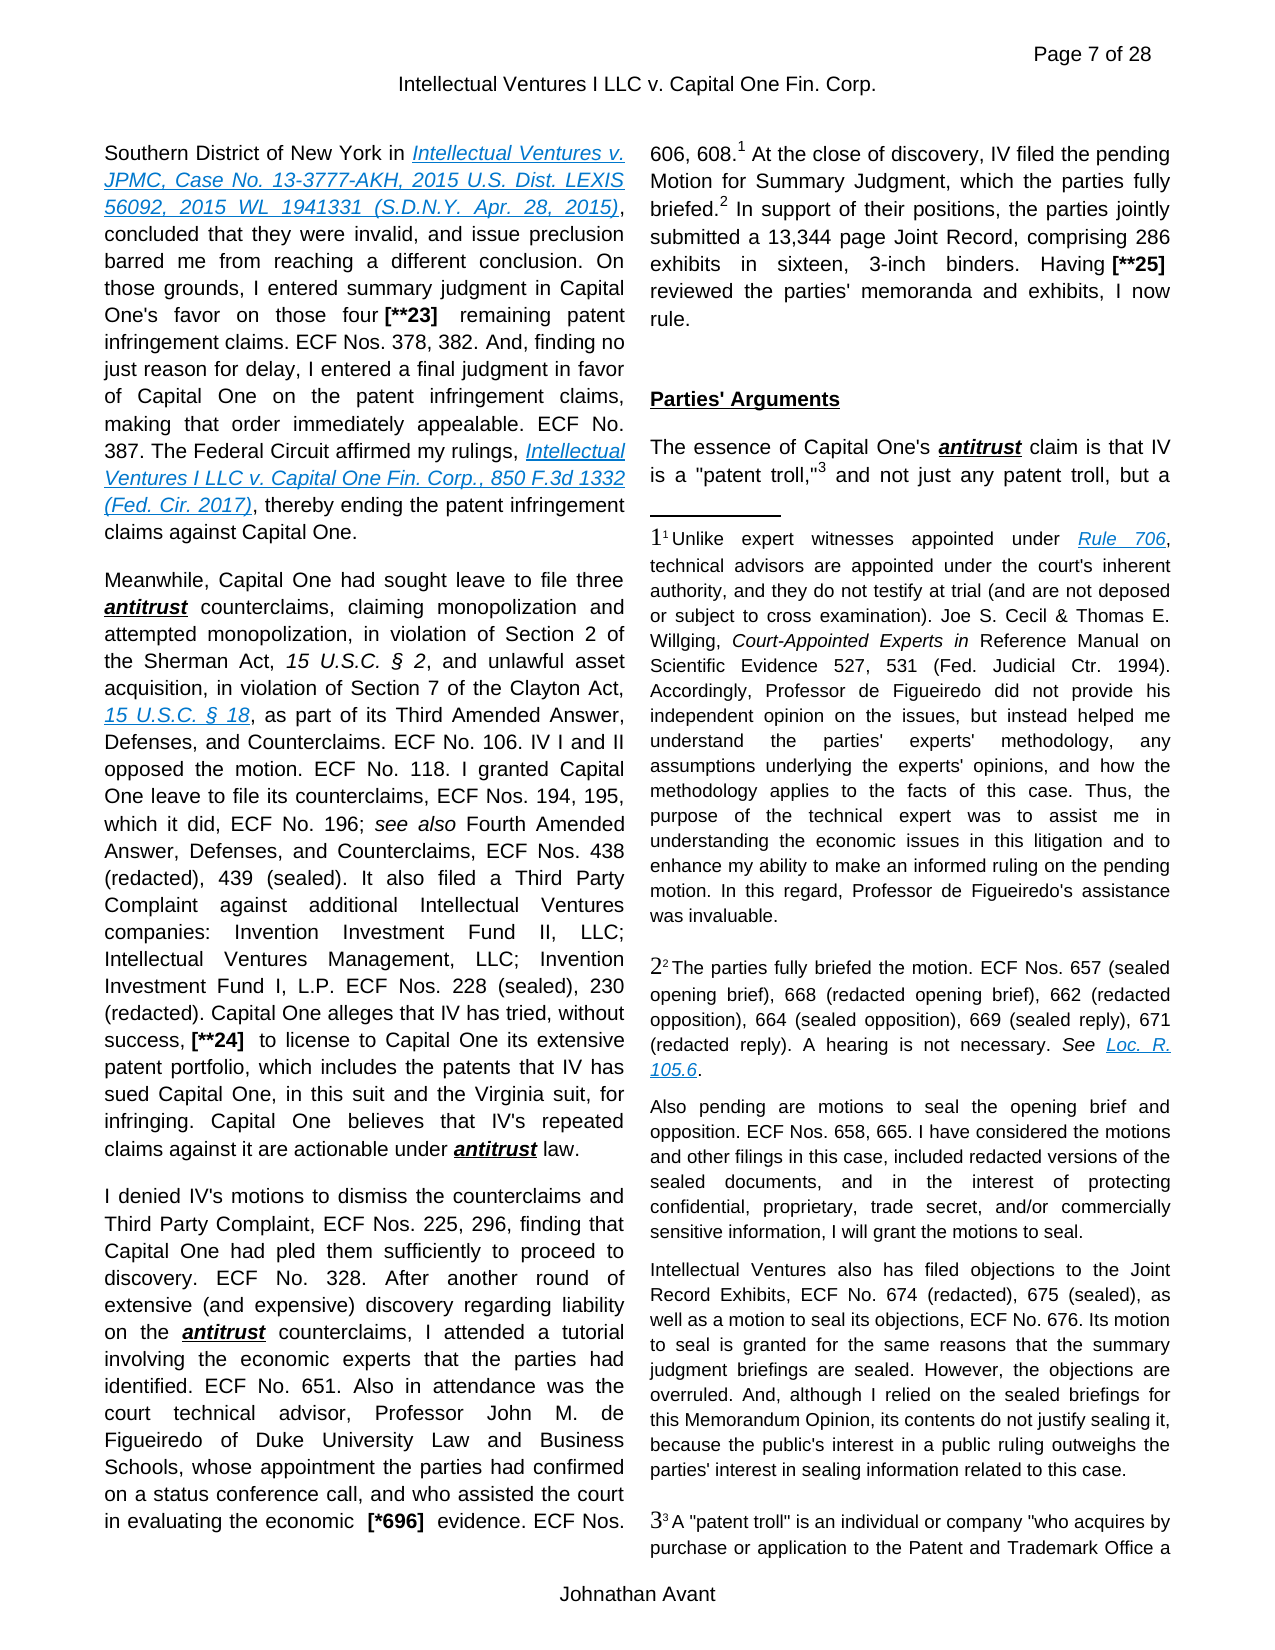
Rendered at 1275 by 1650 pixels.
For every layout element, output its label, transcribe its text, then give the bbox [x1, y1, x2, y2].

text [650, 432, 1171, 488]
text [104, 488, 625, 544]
text Parties' Arguments [650, 355, 1171, 411]
text I denied IV's motions to dismiss the counterclaims and Third Party Complaint, ECF Nos. 225, 296, finding that Capital One had pled them sufficiently to proceed to discovery. ECF No. 328. After another round of extensive (and expensive) discovery regarding liability on the antitrust counterclaims, I attended a tutorial involving the economic experts that the parties had identified. ECF No. 651. Also in attendance was the court technical advisor, Professor John M. de Figueiredo of Duke University Law and Business Schools, whose appointment the parties had confirmed on a status conference call, and who assisted the court in evaluating the economic [*696] evidence. ECF Nos. 606, 608.1 At the close of discovery, IV filed the pending Motion for Summary Judgment, which the parties fully briefed.2 In support of their positions, the parties jointly submitted a 13,344 page Joint Record, comprising 286 exhibits in sixteen, 3-inch binders. Having [**25] reviewed the parties' memoranda and exhibits, I now rule. [104, 1181, 625, 1533]
text I denied IV's motions to dismiss the counterclaims and Third Party Complaint, ECF Nos. 225, 296, finding that Capital One had pled them sufficiently to proceed to discovery. ECF No. 328. After another round of extensive (and expensive) discovery regarding liability on the antitrust counterclaims, I attended a tutorial involving the economic experts that the parties had identified. ECF No. 651. Also in attendance was the court technical advisor, Professor John M. de Figueiredo of Duke University Law and Business Schools, whose appointment the parties had confirmed on a status conference call, and who assisted the court in evaluating the economic [*696] evidence. ECF Nos. 606, 608.1 At the close of discovery, IV filed the pending Motion for Summary Judgment, which the parties fully briefed.2 In support of their positions, the parties jointly submitted a 13,344 page Joint Record, comprising 286 exhibits in sixteen, 3-inch binders. Having [**25] reviewed the parties' memoranda and exhibits, I now rule. [650, 137, 1171, 330]
text Meanwhile, Capital One had sought leave to file three antitrust counterclaims, claiming monopolization and attempted monopolization, in violation of Section 2 of the Sherman Act, 15 U.S.C. § 2, and unlawful asset acquisition, in violation of Section 7 of the Clayton Act, 15 U.S.C. § 18, as part of its Third Amended Answer, Defenses, and Counterclaims. ECF No. 106. IV I and II opposed the motion. ECF No. 118. I granted Capital One leave to file its counterclaims, ECF Nos. 194, 195, which it did, ECF No. 196; see also Fourth Amended Answer, Defenses, and Counterclaims, ECF Nos. 438 (redacted), 439 (sealed). It also filed a Third Party Complaint against additional Intellectual Ventures companies: Invention Investment Fund II, LLC; Intellectual Ventures Management, LLC; Invention Investment Fund I, L.P. ECF Nos. 228 (sealed), 230 (redacted). Capital One alleges that IV has tried, without success, [**24] to license to Capital One its extensive patent portfolio, which includes the patents that IV has sued Capital One, in this suit and the Virginia suit, for infringing. Capital One believes that IV's repeated claims against it are actionable under antitrust law. [104, 564, 625, 1160]
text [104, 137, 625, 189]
